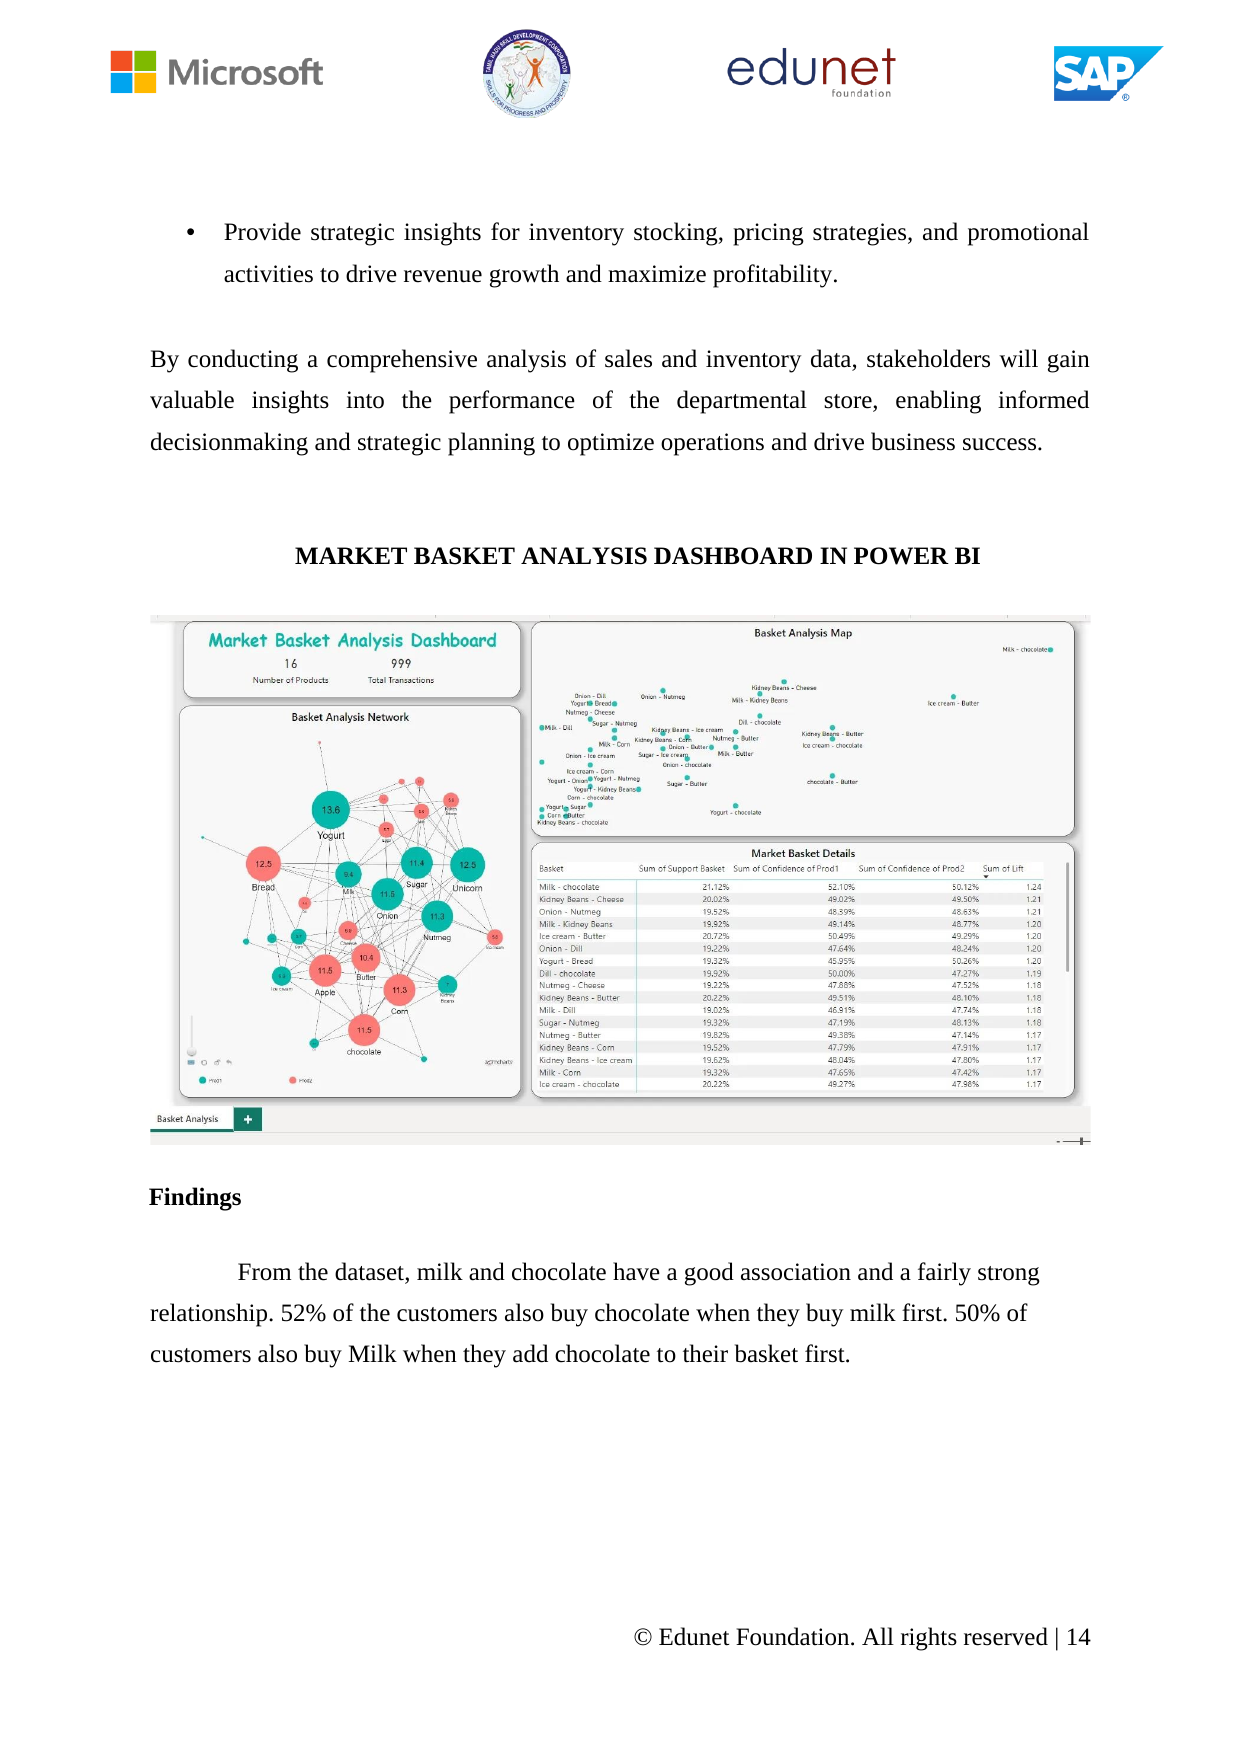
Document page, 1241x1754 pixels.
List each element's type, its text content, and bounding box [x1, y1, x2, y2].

picture [150, 615, 1091, 1145]
subtitle Findings [148, 1182, 1092, 1211]
picture [480, 27, 572, 119]
list Provide strategic insights for inventory stocking, pricing strategies, and promotional activities to drive revenue growth and maximize profitability. [186, 217, 1091, 287]
picture [105, 46, 329, 102]
text From the dataset, milk and chocolate have a good association and a fairly strong relationship. 52% of the customers also buy chocolate when they buy milk first. 50% of customers also buy Milk when they add chocolate to their basket first. [150, 1257, 1092, 1368]
subtitle MARKET BASKET ANALYSIS DASHBOARD IN POWER BI [295, 541, 1092, 570]
picture [720, 42, 903, 103]
picture [1052, 44, 1165, 102]
text By conducting a comprehensive analysis of sales and inventory data, stakeholders will gain valuable insights into the performance of the departmental store, enabling informed decisionmaking and strategic planning to optimize operations and drive business success. [150, 344, 1091, 456]
